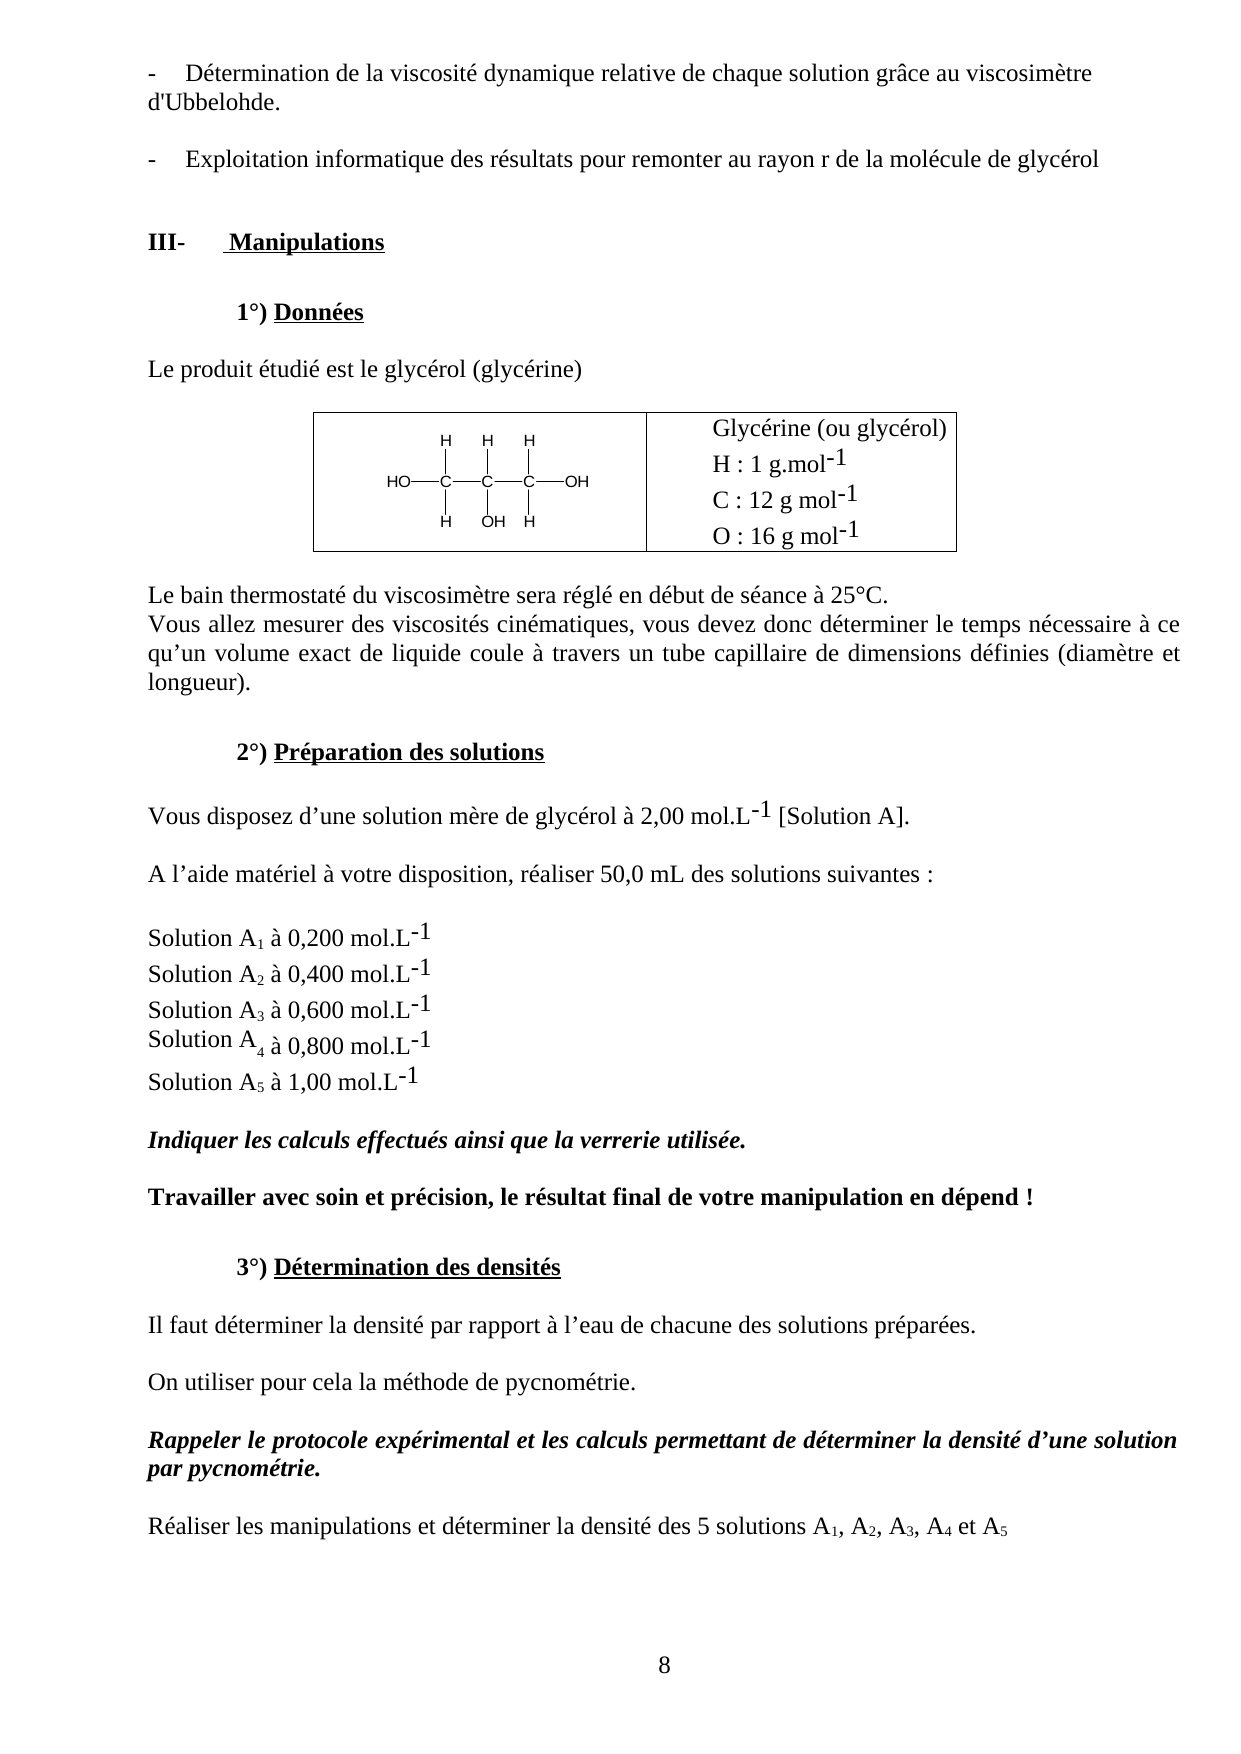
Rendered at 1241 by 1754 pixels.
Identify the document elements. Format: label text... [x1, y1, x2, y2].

text Réaliser les manipulations et déterminer la densité des 5 solutions A1, A2, A3, A4 et A5 [148, 1511, 1181, 1540]
text Le bain thermostaté du viscosimètre sera réglé en début de séance à . [148, 580, 1181, 609]
text Vous allez mesurer des viscosités cinématiques, vous devez donc déterminer le temps nécessaire à ce qu’un volume exact de liquide coule à travers un tube capillaire de dimensions définies (diamètre et longueur). [148, 609, 1181, 695]
text Vous disposez d’une solution mère de glycérol à 2,00 mol.L-1 [Solution A]. [148, 794, 1181, 830]
list Manipulations [148, 227, 1181, 256]
text Rappeler le protocole expérimental et les calculs permettant de déterminer la densité d’une solution par pycnométrie. [148, 1425, 1181, 1482]
text Solution A1 à 0,200 mol.L-1 [148, 916, 1181, 952]
text Solution A5 à 1,00 mol.L-1 [148, 1060, 1181, 1096]
text Le produit étudié est le glycérol (glycérine) [148, 354, 1181, 383]
text 1°) Données [148, 297, 1181, 326]
table_header Glycérine (ou glycérol) H : .mol-1 C : mol-1 O : mol-1 [647, 413, 956, 551]
list Exploitation informatique des résultats pour remonter au rayon r de la molécule de glycérol [148, 144, 1181, 173]
text Solution A2 à 0,400 mol.L-1 [148, 952, 1181, 988]
text Travailler avec soin et précision, le résultat final de votre manipulation en dépend ! [148, 1182, 1181, 1211]
list Détermination de la viscosité dynamique relative de chaque solution grâce au viscosimètre d'Ubbelohde. [148, 58, 1181, 116]
text On utiliser pour cela la méthode de pycnométrie. [148, 1367, 1181, 1396]
text 2°) Préparation des solutions [148, 737, 1181, 765]
text A l’aide matériel à votre disposition, réaliser 50,0 mL des solutions suivantes : [148, 859, 1181, 888]
text Indiquer les calculs effectués ainsi que la verrerie utilisée. [148, 1125, 1181, 1153]
text 3°) Détermination des densités [148, 1252, 1181, 1281]
text Solution A3 à 0,600 mol.L-1 [148, 988, 1181, 1024]
table_header [314, 413, 646, 551]
text Solution A4 à 0,800 mol.L-1 [148, 1024, 1181, 1060]
text Il faut déterminer la densité par rapport à l’eau de chacune des solutions préparées. [148, 1310, 1181, 1338]
